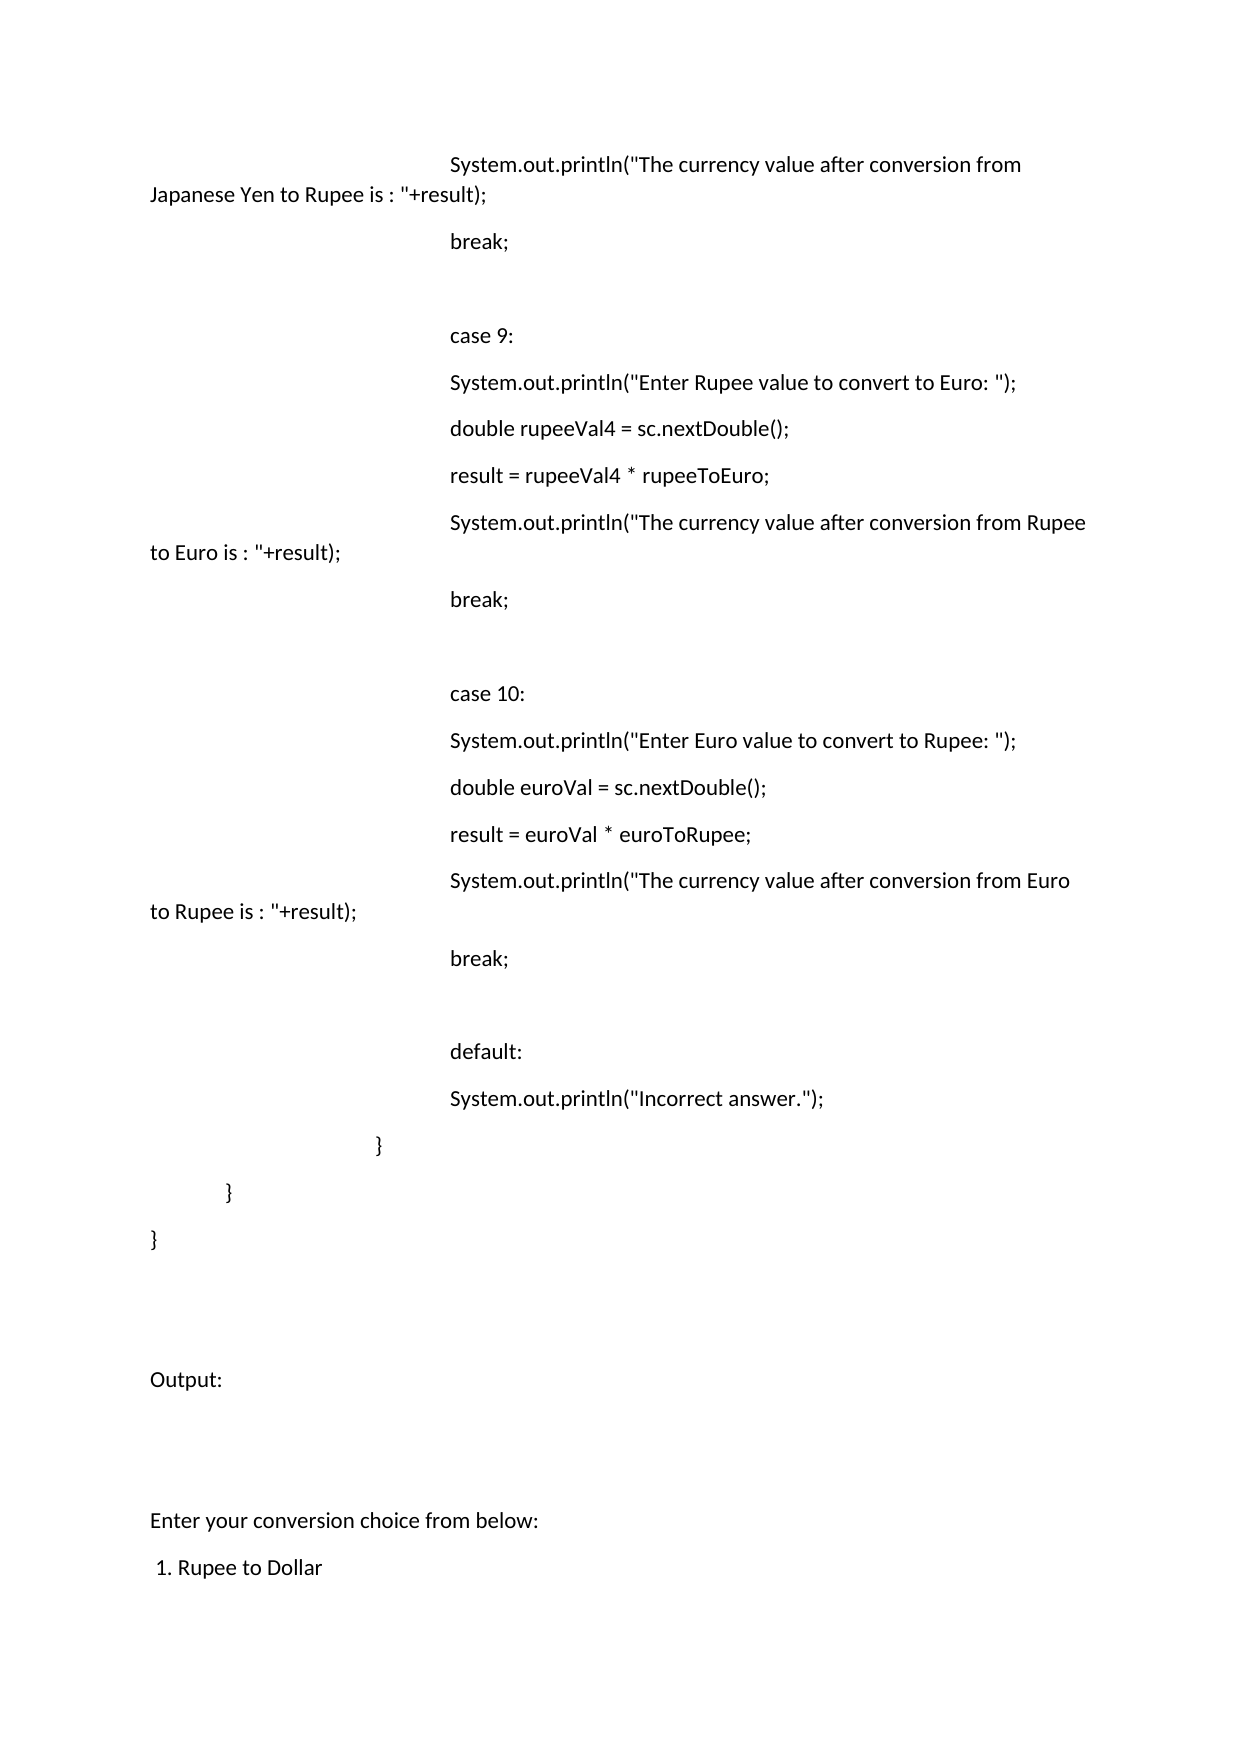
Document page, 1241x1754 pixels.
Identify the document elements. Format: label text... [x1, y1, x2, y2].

text default: [150, 1037, 1090, 1066]
text System.out.println("The currency value after conversion from Rupee to Euro is : "+result); [150, 508, 1090, 567]
text } [150, 1131, 1090, 1159]
text System.out.println("The currency value after conversion from Japanese Yen to Rupee is : "+result); [150, 150, 1090, 208]
text result = euroVal * euroToRupee; [150, 820, 1090, 848]
text Output: [150, 1366, 1090, 1394]
text System.out.println("Incorrect answer."); [150, 1084, 1090, 1112]
text double euroVal = sc.nextDouble(); [150, 773, 1090, 801]
text case 10: [150, 679, 1090, 707]
text } [150, 1225, 1090, 1253]
text Enter your conversion choice from below: [150, 1506, 1090, 1534]
text case 9: [150, 321, 1090, 349]
text System.out.println("Enter Euro value to convert to Rupee: "); [150, 726, 1090, 754]
text break; [150, 585, 1090, 613]
text break; [150, 944, 1090, 972]
text double rupeeVal4 = sc.nextDouble(); [150, 414, 1090, 443]
text result = rupeeVal4 * rupeeToEuro; [150, 461, 1090, 489]
text System.out.println("Enter Rupee value to convert to Euro: "); [150, 368, 1090, 396]
text break; [150, 227, 1090, 255]
text 1. Rupee to Dollar [150, 1553, 1090, 1581]
text } [150, 1178, 1090, 1206]
text System.out.println("The currency value after conversion from Euro to Rupee is : "+result); [150, 867, 1090, 925]
